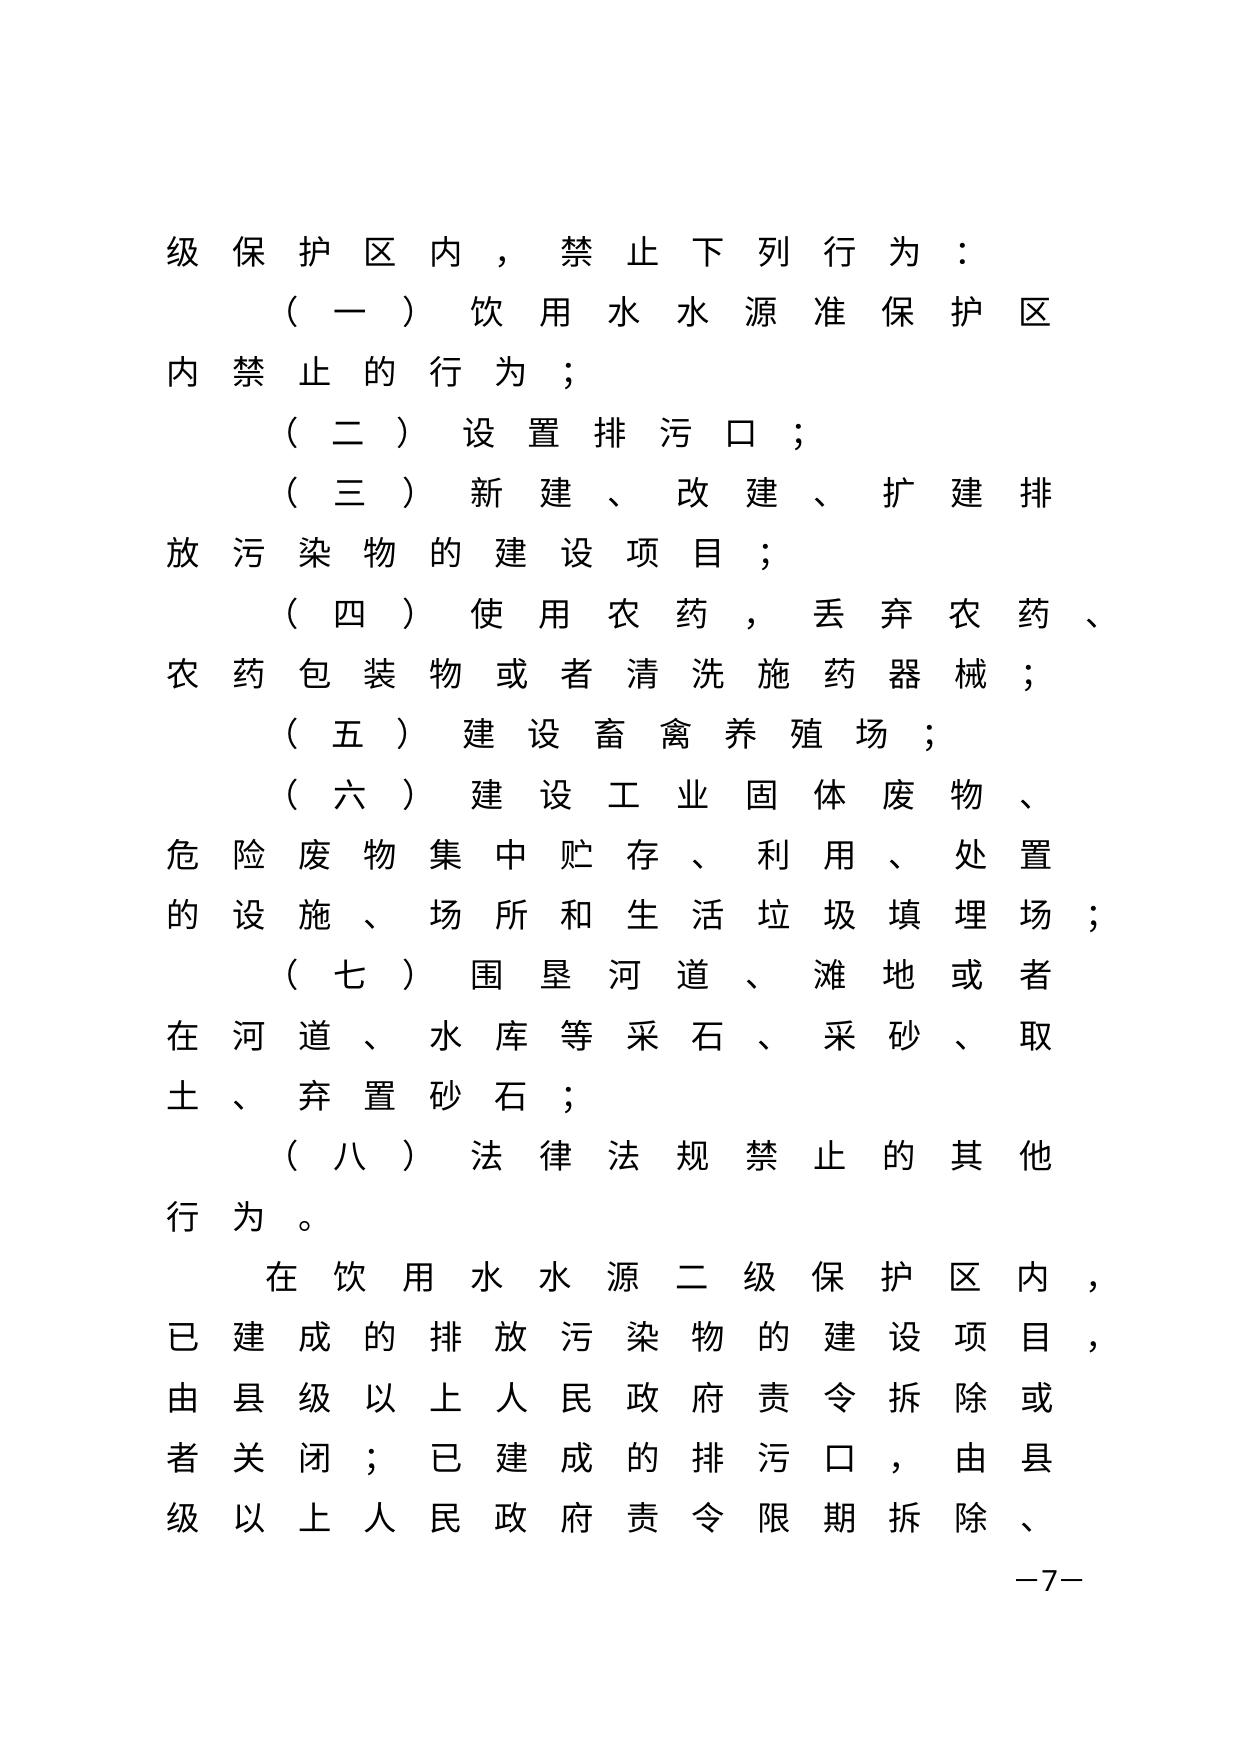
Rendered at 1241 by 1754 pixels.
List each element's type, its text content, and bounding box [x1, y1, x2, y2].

text 在饮用水水源二级保护区内，已建成的排放污染物的建设项目，由县级以上人民政府责令拆除或者关闭；已建成的排污口，由县级以上人民政府责令限期拆除、恢复原状。 [167, 1245, 1085, 1546]
text （七）围垦河道、滩地或者在河道、水库等采石、采砂、取土、弃置砂石； [167, 943, 1085, 1124]
text 第十五条 在饮用水水源二级保护区内，禁止下列行为： [167, 219, 1085, 280]
text （五）建设畜禽养殖场； [167, 702, 1085, 762]
text （一）饮用水水源准保护区内禁止的行为； [167, 280, 1085, 400]
text （六）建设工业固体废物、危险废物集中贮存、利用、处置的设施、场所和生活垃圾填埋场； [167, 762, 1085, 943]
text （八）法律法规禁止的其他行为。 [167, 1124, 1085, 1245]
text （四）使用农药，丢弃农药、农药包装物或者清洗施药器械； [167, 581, 1085, 702]
text （三）新建、改建、扩建排放污染物的建设项目； [167, 461, 1085, 581]
text （二）设置排污口； [167, 400, 1085, 461]
